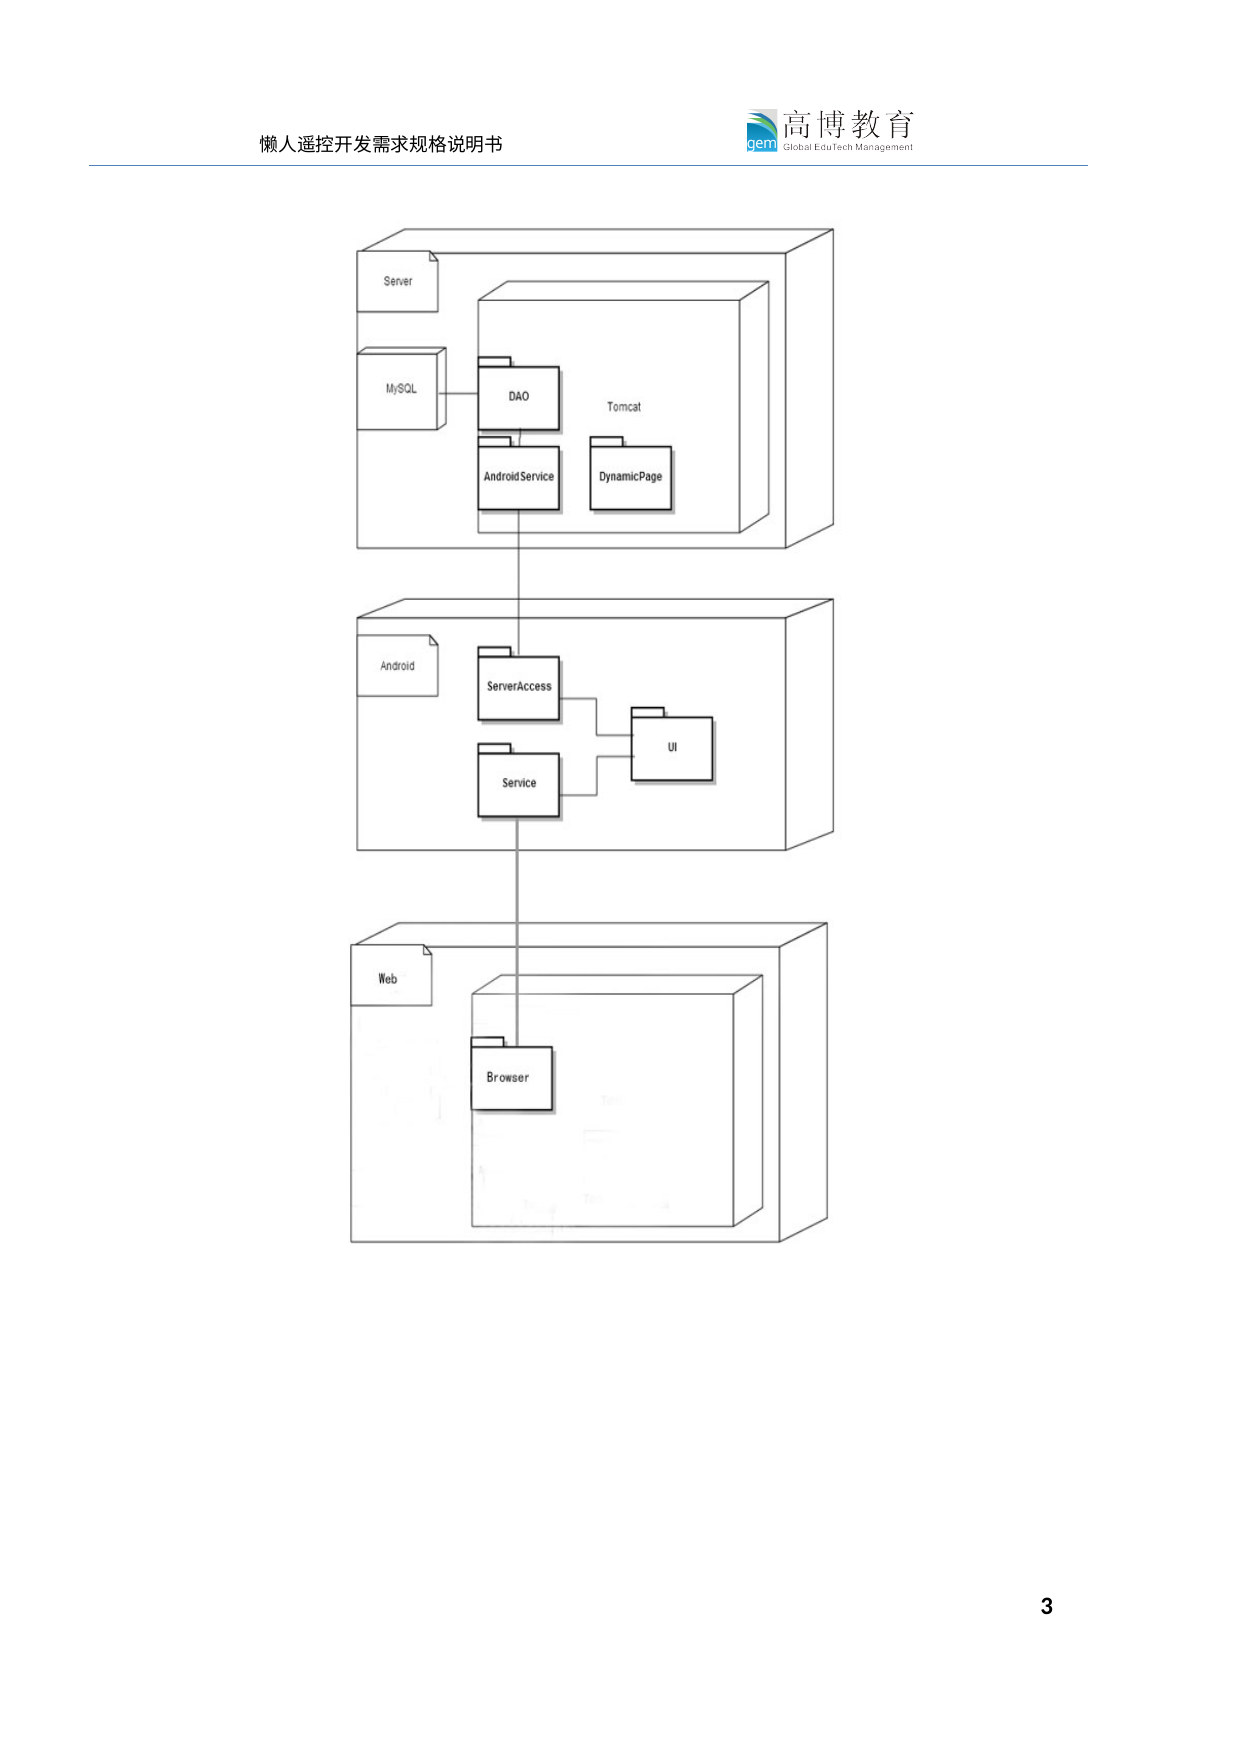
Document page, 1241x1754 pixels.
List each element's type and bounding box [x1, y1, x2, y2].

picture [118, 210, 1170, 1317]
picture [747, 109, 918, 152]
